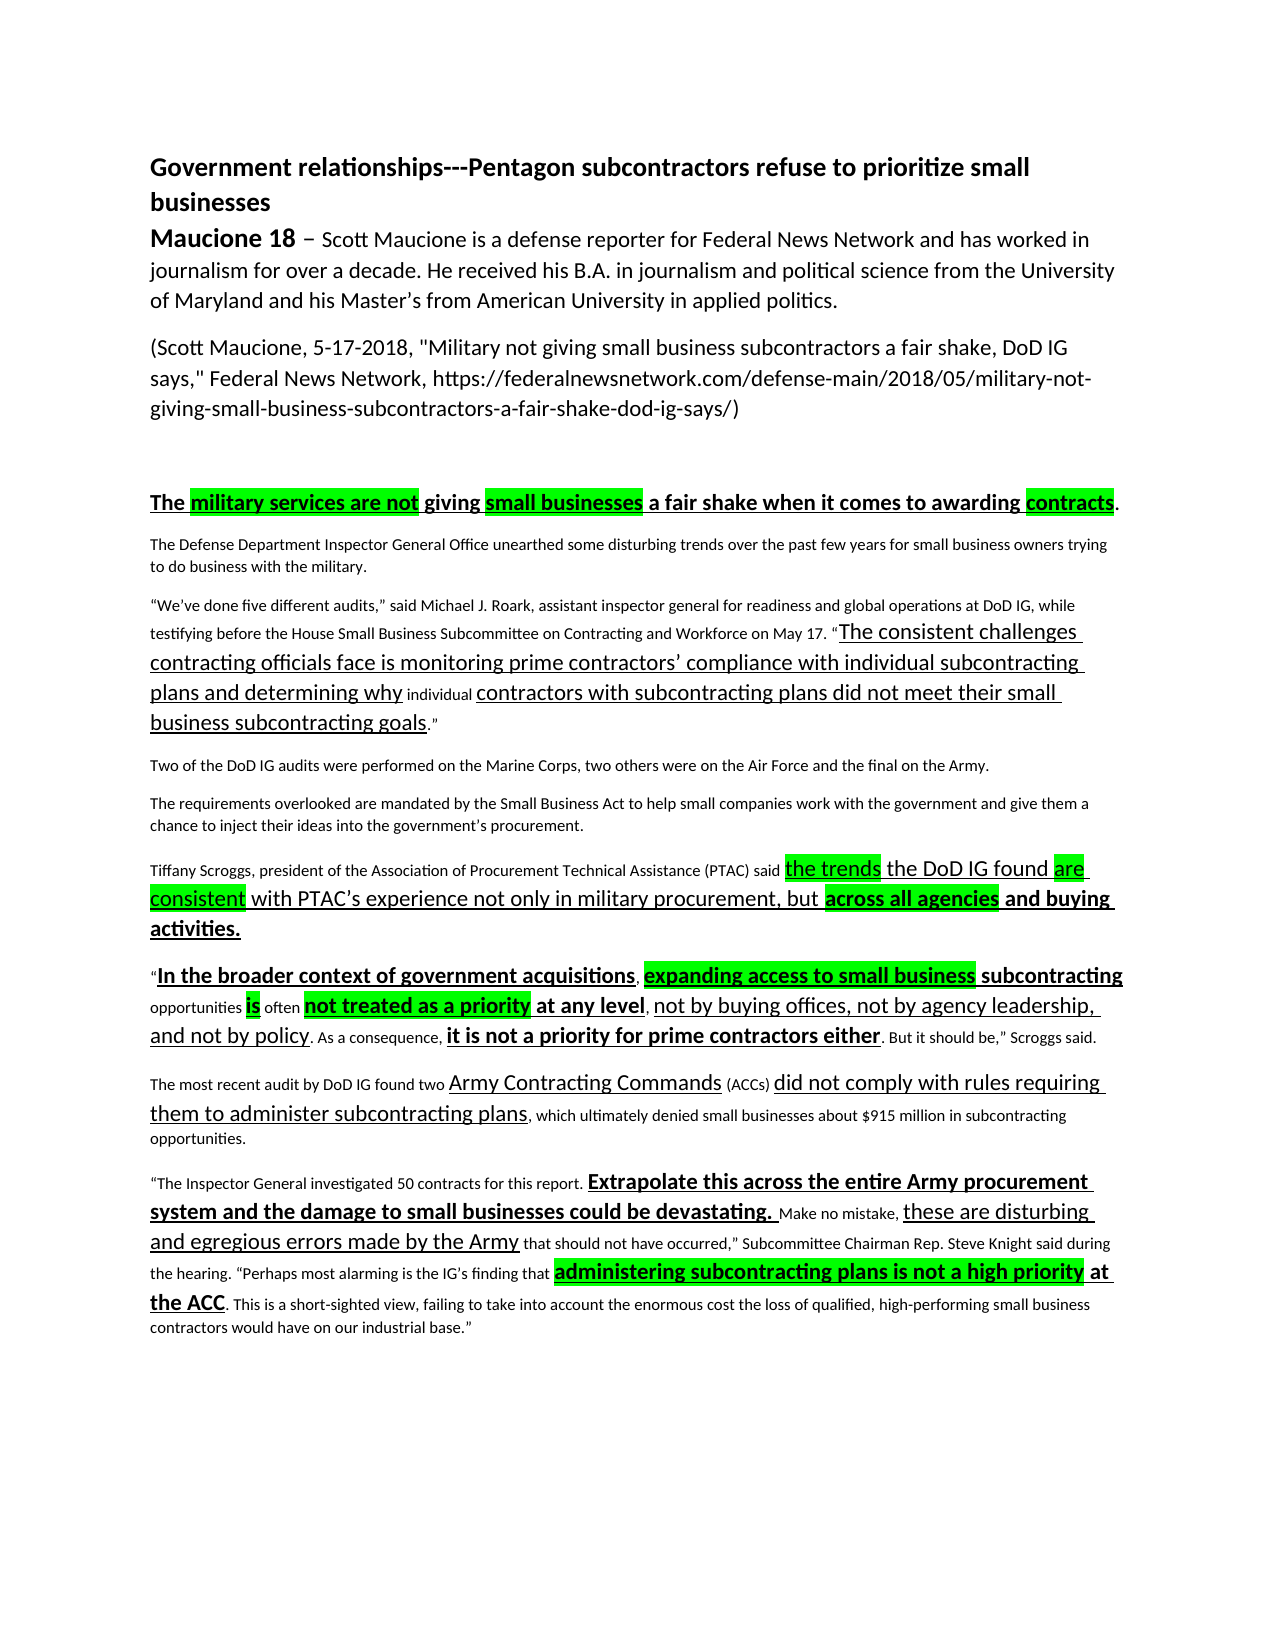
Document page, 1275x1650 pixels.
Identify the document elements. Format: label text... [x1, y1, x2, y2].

text Government relationships---Pentagon subcontractors refuse to prioritize small businesses [150, 150, 1125, 219]
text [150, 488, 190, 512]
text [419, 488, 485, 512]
text (Scott Maucione, 5-17-2018, "Military not giving small business subcontractors a fair shake, DoD IG says," Federal News Network, https://federalnewsnetwork.com/defense-main/2018/05/military-not-giving-small-business-subcontractors-a-fair-shake-dod-ig-says/) [150, 333, 1125, 422]
text “We’ve done five different audits,” said Michael J. Roark, assistant inspector general for readiness and global operations at DoD IG, while testifying before the House Small Business Subcommittee on Contracting and Workforce on May 17. “The consistent challenges contracting officials face is monitoring prime contractors’ compliance with individual subcontracting plans and determining why individual contractors with subcontracting plans did not meet their small business subcontracting goals.” [150, 595, 1125, 736]
text Two of the DoD IG audits were performed on the Marine Corps, two others were on the Air Force and the final on the Army. [150, 755, 1125, 775]
text The Defense Department Inspector General Office unearthed some disturbing trends over the past few years for small business owners trying to do business with the military. [150, 534, 1125, 577]
text “The Inspector General investigated 50 contracts for this report. Extrapolate this across the entire Army procurement system and the damage to small businesses could be devastating. Make no mistake, these are disturbing and egregious errors made by the Army that should not have occurred,” Subcommittee Chairman Rep. Steve Knight said during the hearing. “Perhaps most alarming is the IG’s finding that administering subcontracting plans is not a high priority at the ACC. This is a short-sighted view, failing to take into account the enormous cost the loss of qualified, high-performing small business contractors would have on our industrial base.” [150, 1167, 1125, 1338]
text “In the broader context of government acquisitions, expanding access to small business subcontracting opportunities is often not treated as a priority at any level, not by buying offices, not by agency leadership, and not by policy. As a consequence, it is not a priority for prime contractors either. But it should be,” Scroggs said. [150, 961, 1125, 1050]
text Maucione 18 – Scott Maucione is a defense reporter for Federal News Network and has worked in journalism for over a decade. He received his B.A. in journalism and political science from the University of Maryland and his Master’s from American University in applied politics. [150, 221, 1125, 315]
text Tiffany Scroggs, president of the Association of Procurement Technical Assistance (PTAC) said the trends the DoD IG found are consistent with PTAC’s experience not only in military procurement, but across all agencies and buying activities. [150, 854, 1125, 942]
text The military services are not giving small businesses a fair shake when it comes to awarding contracts. [643, 488, 1026, 512]
text The most recent audit by DoD IG found two Army Contracting Commands (ACCs) did not comply with rules requiring them to administer subcontracting plans, which ultimately denied small businesses about $915 million in subcontracting opportunities. [150, 1068, 1125, 1149]
text The requirements overlooked are mandated by the Small Business Act to help small companies work with the government and give them a chance to inject their ideas into the government’s procurement. [150, 793, 1125, 836]
